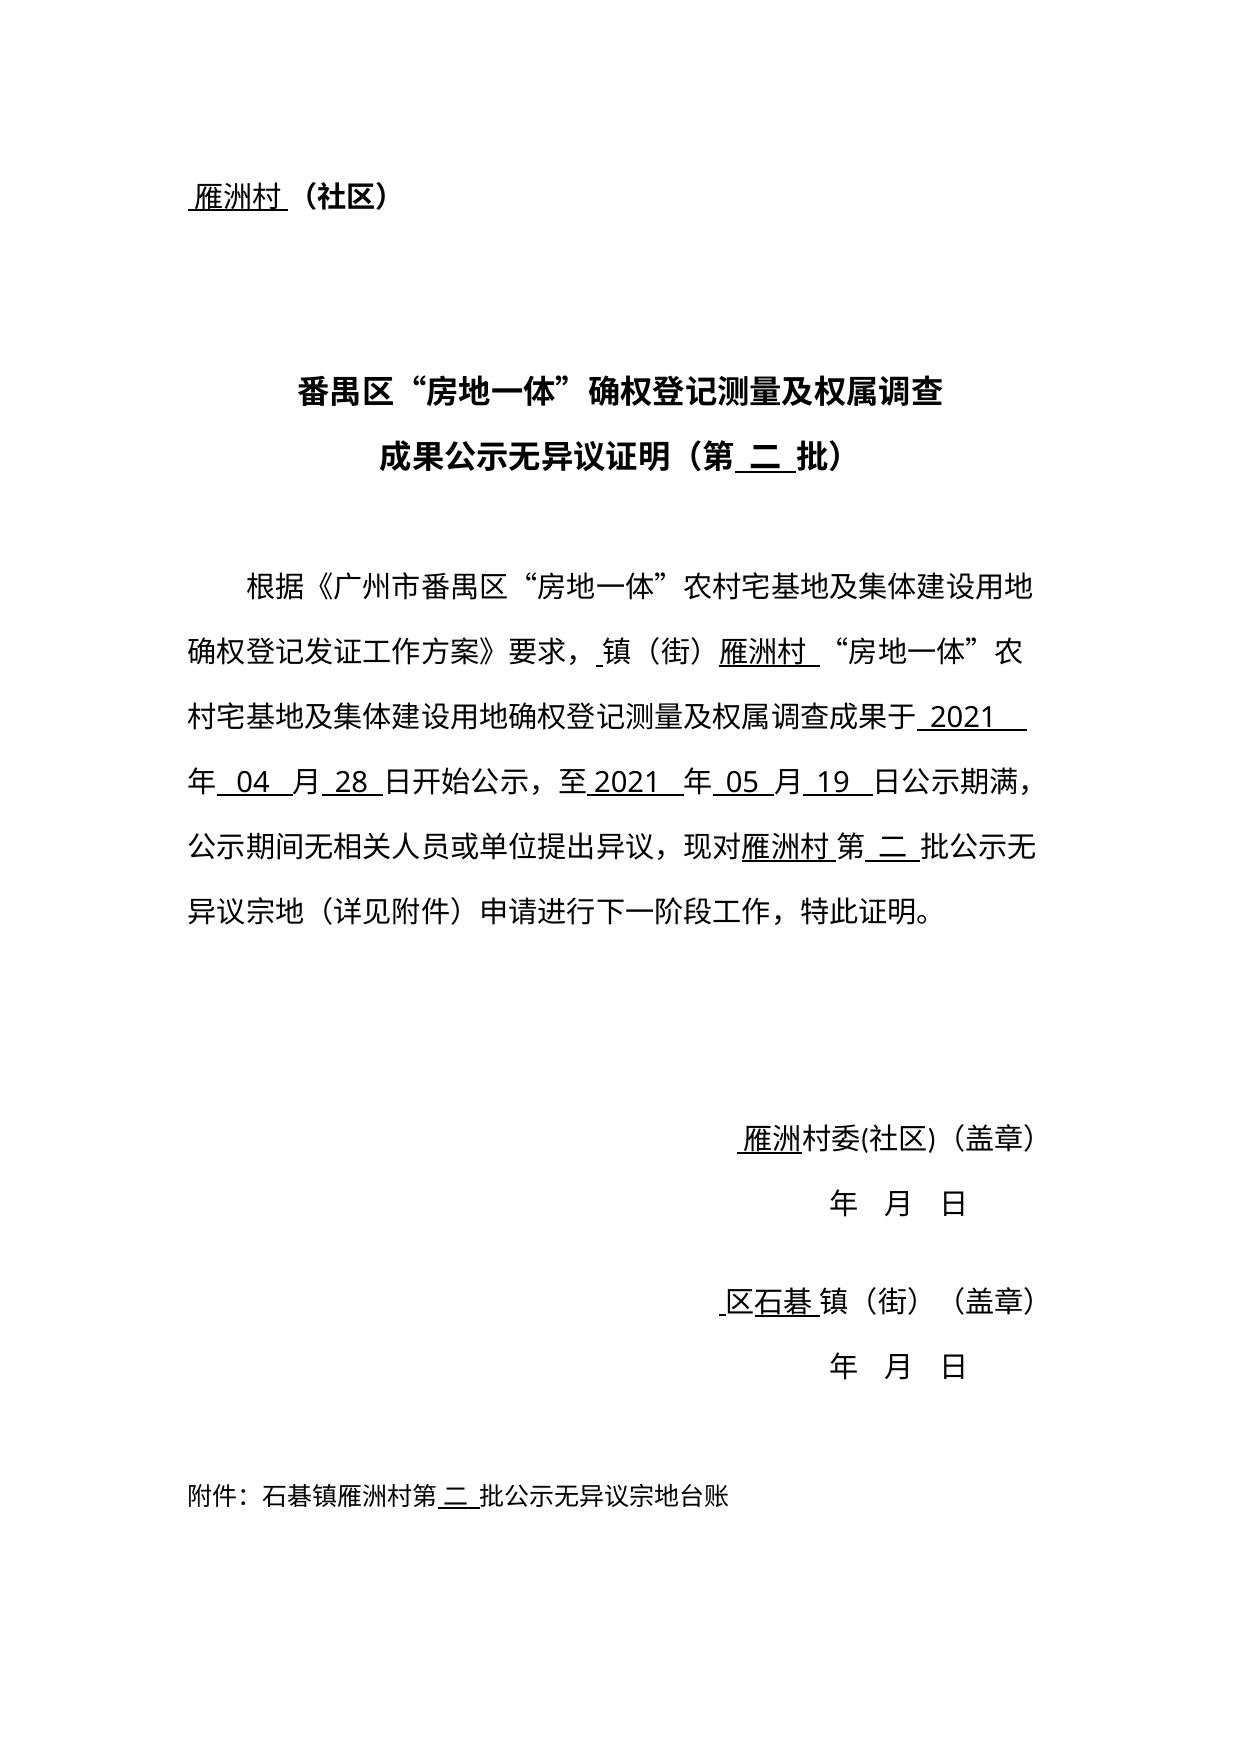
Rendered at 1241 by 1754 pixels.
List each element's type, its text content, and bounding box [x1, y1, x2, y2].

text 附件：石碁镇雁洲村第 二 批公示无异议宗地台账 [187, 1462, 1053, 1527]
text 根据《广州市番禺区“房地一体”农村宅基地及集体建设用地确权登记发证工作方案》要求， 镇（街）雁洲村 “房地一体”农村宅基地及集体建设用地确权登记测量及权属调查成果于 2021 年 04 月 28 日开始公示，至 2021 年 05 月 19 日公示期满，公示期间无相关人员或单位提出异议，现对雁洲村 第 二 批公示无异议宗地（详见附件）申请进行下一阶段工作，特此证明。 [187, 552, 1053, 942]
text 年 月 日 [187, 1332, 1053, 1397]
text 番禺区“房地一体”确权登记测量及权属调查 [187, 357, 1053, 422]
text 年 月 日 [187, 1169, 1053, 1234]
text 区石碁 镇（街）（盖章） [450, 1267, 1053, 1332]
text 成果公示无异议证明（第 二 批） [187, 422, 1053, 487]
text 雁洲村委(社区)（盖章） [187, 1104, 1053, 1169]
text 雁洲村 （社区） [187, 162, 1052, 227]
